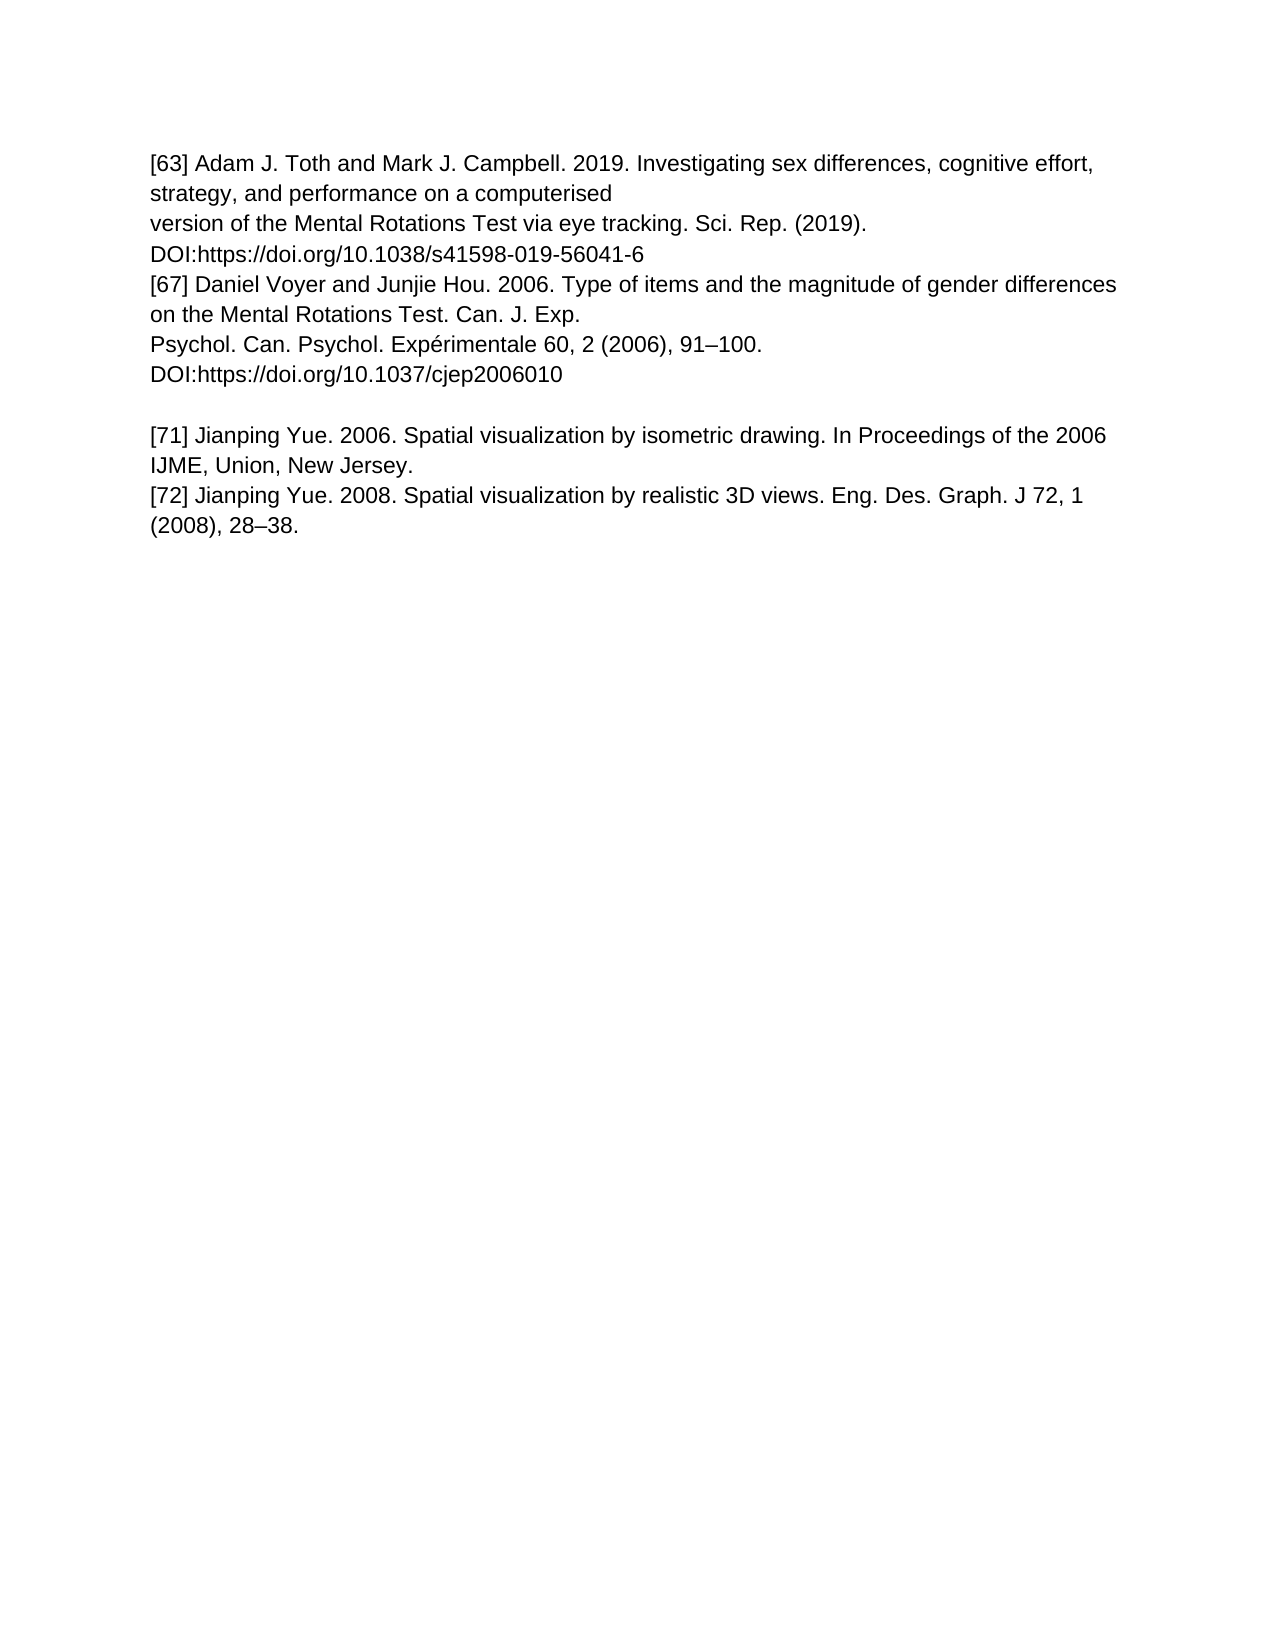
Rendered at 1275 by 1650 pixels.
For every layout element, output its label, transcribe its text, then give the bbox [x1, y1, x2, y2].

text Psychol. Can. Psychol. Expérimentale 60, 2 (2006), 91–100. DOI:https://doi.org/10.1037/cjep2006010 [150, 331, 1125, 388]
text version of the Mental Rotations Test via eye tracking. Sci. Rep. (2019). DOI:https://doi.org/10.1038/s41598-019-56041-6 [150, 210, 1125, 267]
text [71] Jianping Yue. 2006. Spatial visualization by isometric drawing. In Proceedings of the 2006 IJME, Union, New Jersey. [150, 422, 1125, 478]
text [67] Daniel Voyer and Junjie Hou. 2006. Type of items and the magnitude of gender differences on the Mental Rotations Test. Can. J. Exp. [150, 271, 1125, 327]
text [72] Jianping Yue. 2008. Spatial visualization by realistic 3D views. Eng. Des. Graph. J 72, 1 (2008), 28–38. [150, 482, 1125, 539]
text [63] Adam J. Toth and Mark J. Campbell. 2019. Investigating sex differences, cognitive effort, strategy, and performance on a computerised [150, 150, 1125, 207]
